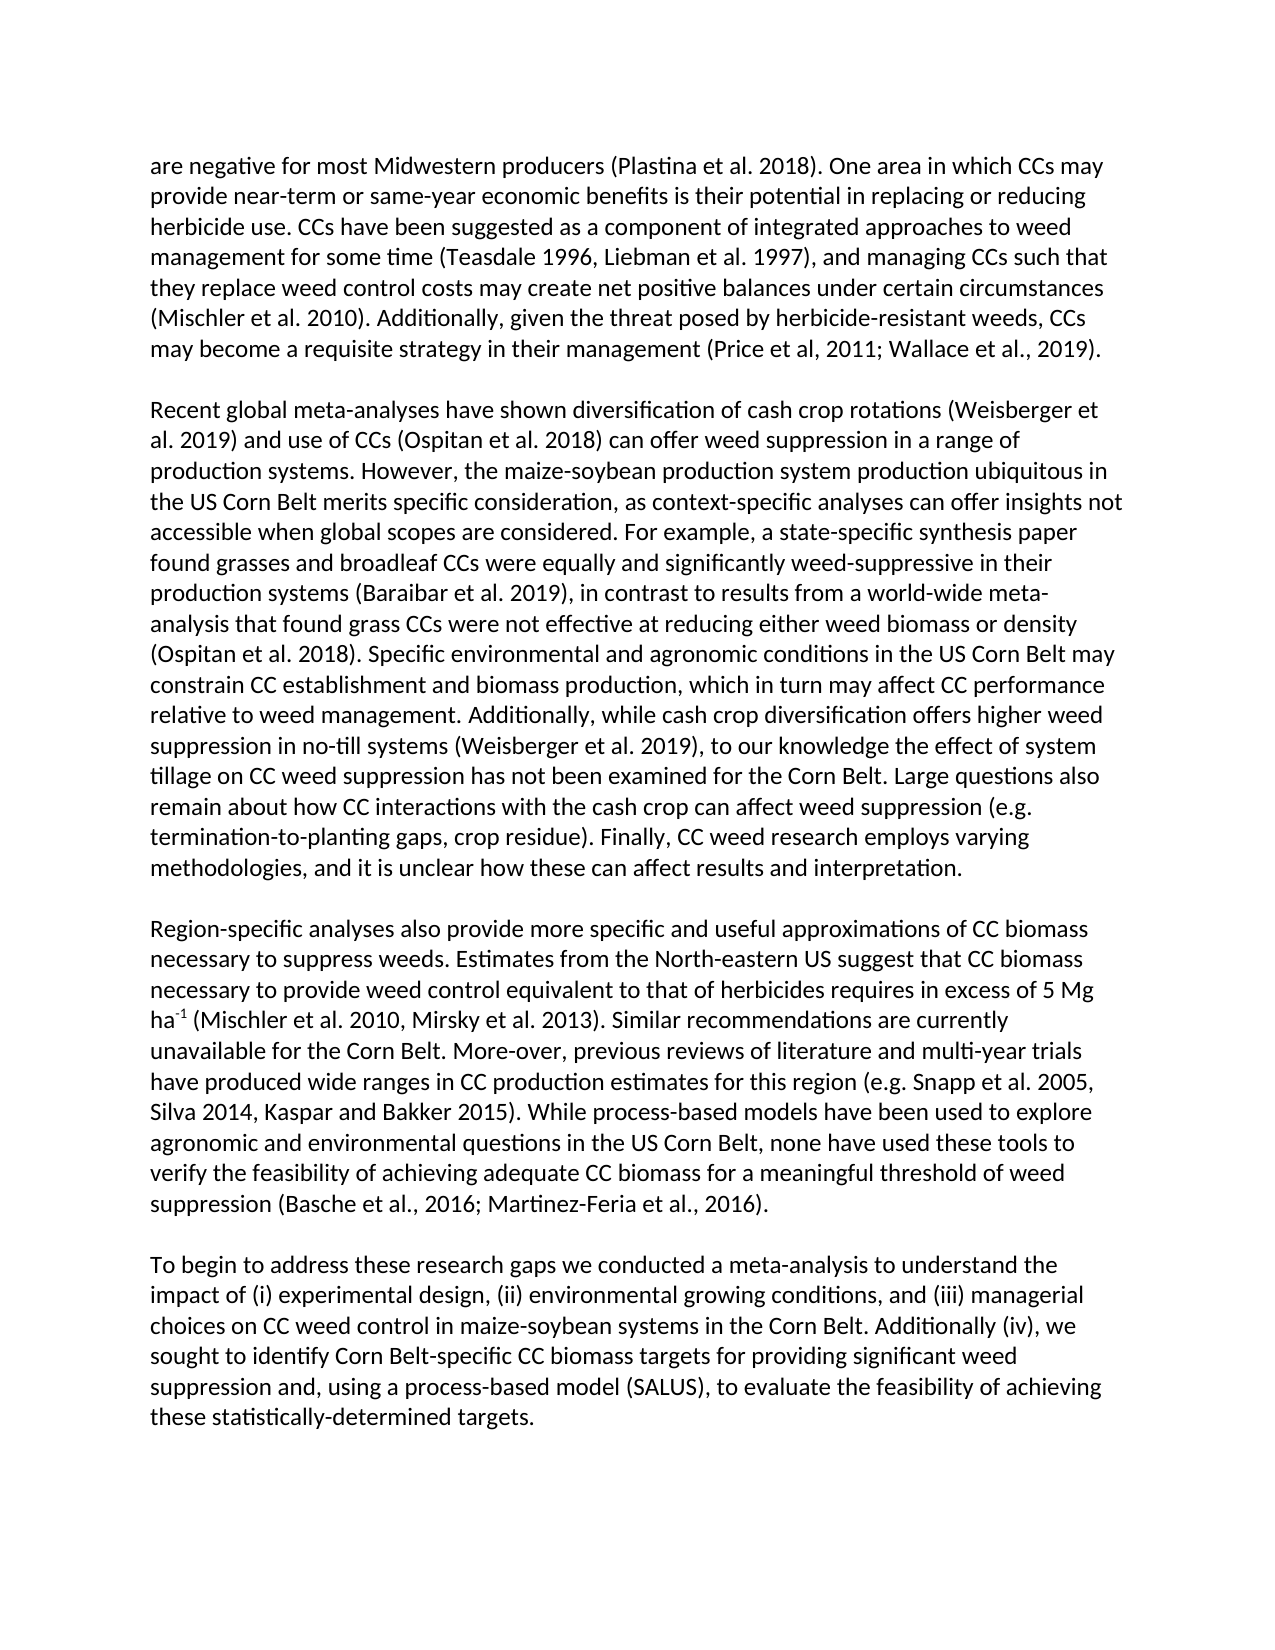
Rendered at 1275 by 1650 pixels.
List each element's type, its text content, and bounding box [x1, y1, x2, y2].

text Recent global meta-analyses have shown diversification of cash crop rotations (Weisberger et al. 2019) and use of CCs (Ospitan et al. 2018) can offer weed suppression in a range of production systems. However, the maize-soybean production system production ubiquitous in the US Corn Belt merits specific consideration, as context-specific analyses can offer insights not accessible when global scopes are considered. For example, a state-specific synthesis paper found grasses and broadleaf CCs were equally and significantly weed-suppressive in their production systems (Baraibar et al. 2019), in contrast to results from a world-wide meta-analysis that found grass CCs were not effective at reducing either weed biomass or density (Ospitan et al. 2018). Specific environmental and agronomic conditions in the US Corn Belt may constrain CC establishment and biomass production, which in turn may affect CC performance relative to weed management. Additionally, while cash crop diversification offers higher weed suppression in no-till systems (Weisberger et al. 2019), to our knowledge the effect of system tillage on CC weed suppression has not been examined for the Corn Belt. Large questions also remain about how CC interactions with the cash crop can affect weed suppression (e.g. termination-to-planting gaps, crop residue). Finally, CC weed research employs varying methodologies, and it is unclear how these can affect results and interpretation. [150, 394, 1125, 882]
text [150, 150, 1125, 364]
text Region-specific analyses also provide more specific and useful approximations of CC biomass necessary to suppress weeds. Estimates from the North-eastern US suggest that CC biomass necessary to provide weed control equivalent to that of herbicides requires in excess of 5 Mg ha-1 (Mischler et al. 2010, Mirsky et al. 2013). Similar recommendations are currently unavailable for the Corn Belt. More-over, previous reviews of literature and multi-year trials have produced wide ranges in CC production estimates for this region (e.g. Snapp et al. 2005, Silva 2014, Kaspar and Bakker 2015). While process-based models have been used to explore agronomic and environmental questions in the US Corn Belt, none have used these tools to verify the feasibility of achieving adequate CC biomass for a meaningful threshold of weed suppression (Basche et al., 2016; Martinez-Feria et al., 2016). [150, 913, 1125, 1218]
text To begin to address these research gaps we conducted a meta-analysis to understand the impact of (i) experimental design, (ii) environmental growing conditions, and (iii) managerial choices on CC weed control in maize-soybean systems in the Corn Belt. Additionally (iv), we sought to identify Corn Belt-specific CC biomass targets for providing significant weed suppression and, using a process-based model (SALUS), to evaluate the feasibility of achieving these statistically-determined targets. [150, 1249, 1125, 1432]
